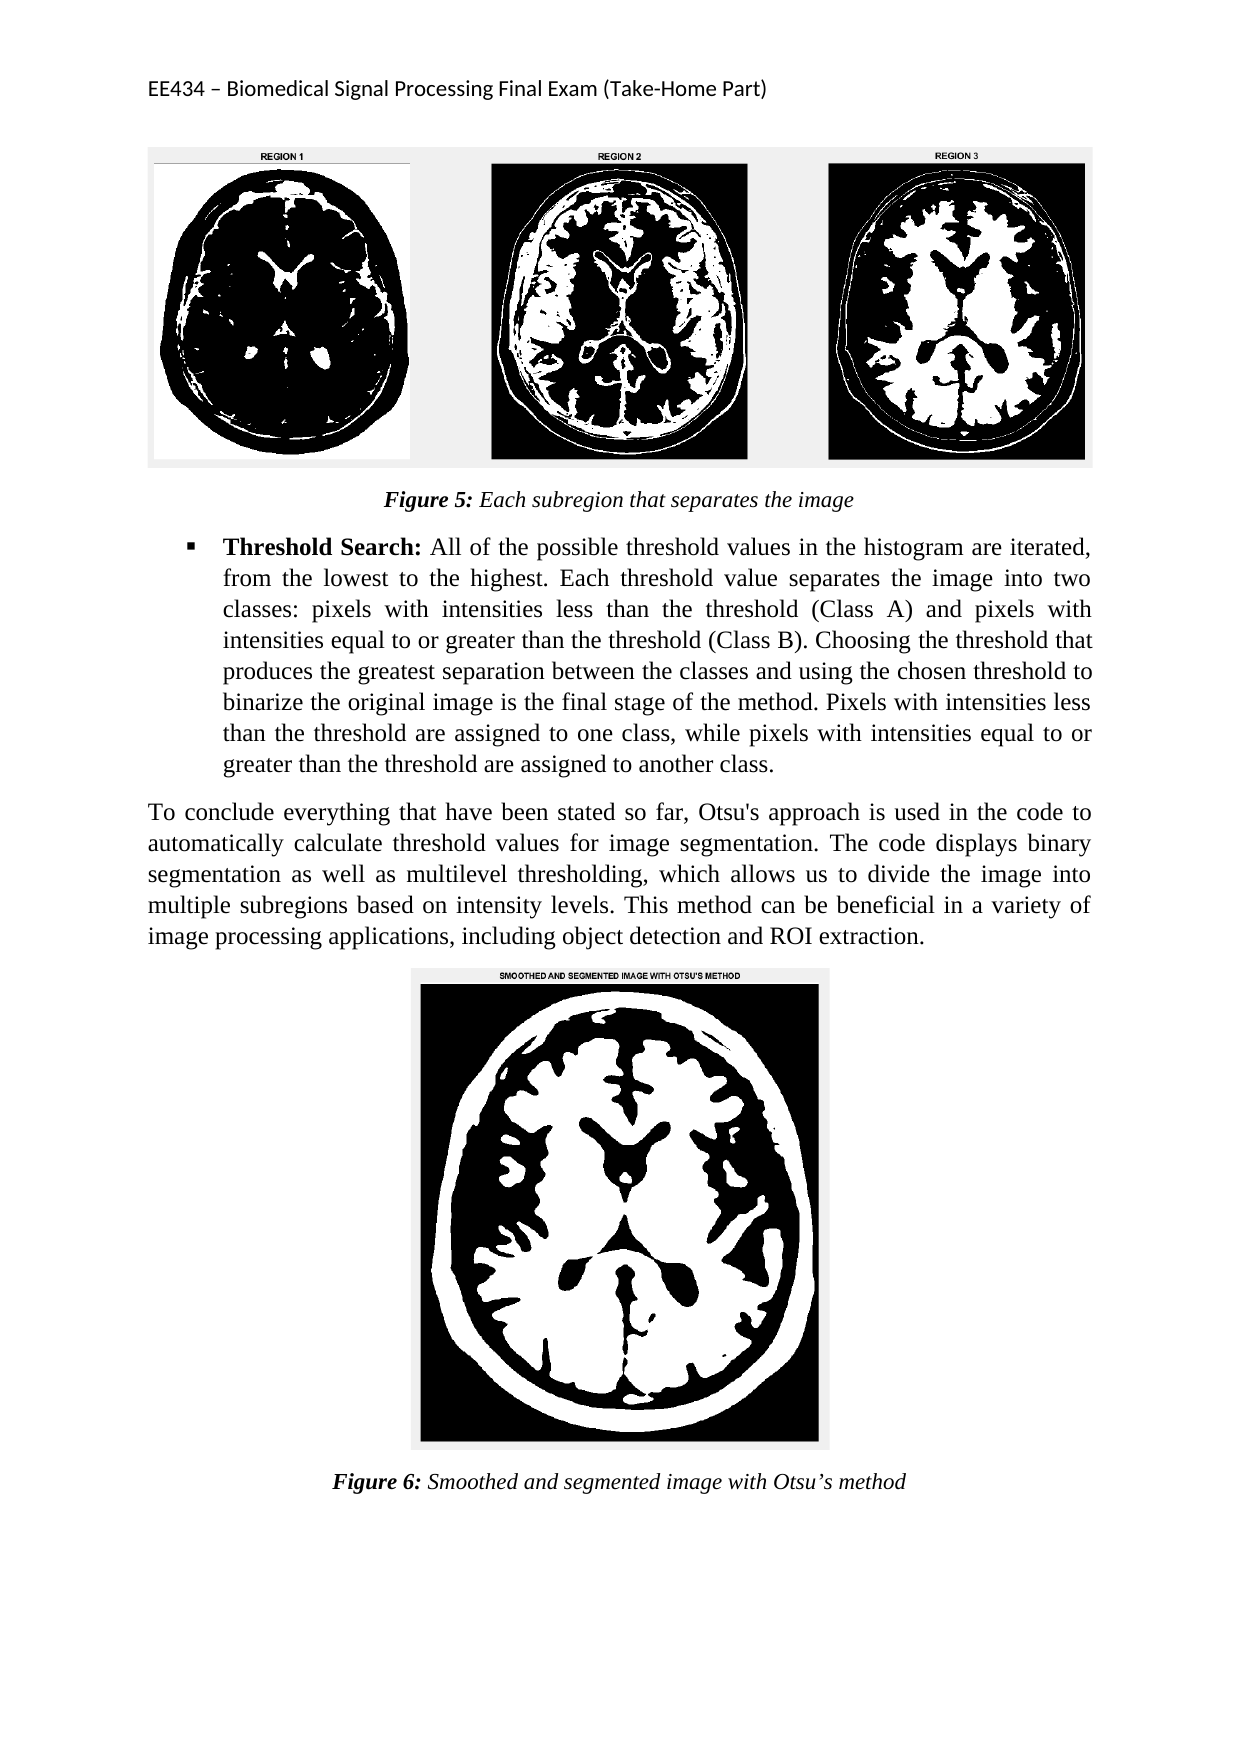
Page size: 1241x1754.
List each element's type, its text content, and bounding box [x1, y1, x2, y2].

picture [147, 147, 1093, 468]
text To conclude everything that have been stated so far, Otsu's approach is used in the code to automatically calculate threshold values for image segmentation. The code displays binary segmentation as well as multilevel thresholding, which allows us to divide the image into multiple subregions based on intensity levels. This method can be beneficial in a variety of image processing applications, including object detection and ROI extraction. [148, 797, 1093, 949]
picture [410, 968, 830, 1450]
list Threshold Search: All of the possible threshold values in the histogram are iterated, from the lowest to the highest. Each threshold value separates the image into two classes: pixels with intensities less than the threshold (Class A) and pixels with intensities equal to or greater than the threshold (Class B). Choosing the threshold that produces the greatest separation between the classes and using the chosen threshold to binarize the original image is the final stage of the method. Pixels with intensities less than the threshold are assigned to one class, while pixels with intensities equal to or greater than the threshold are assigned to another class. [185, 532, 1093, 778]
text Figure 6: Smoothed and segmented image with Otsu’s method [148, 1468, 1093, 1494]
text Figure 5: Each subregion that separates the image [148, 486, 1093, 513]
